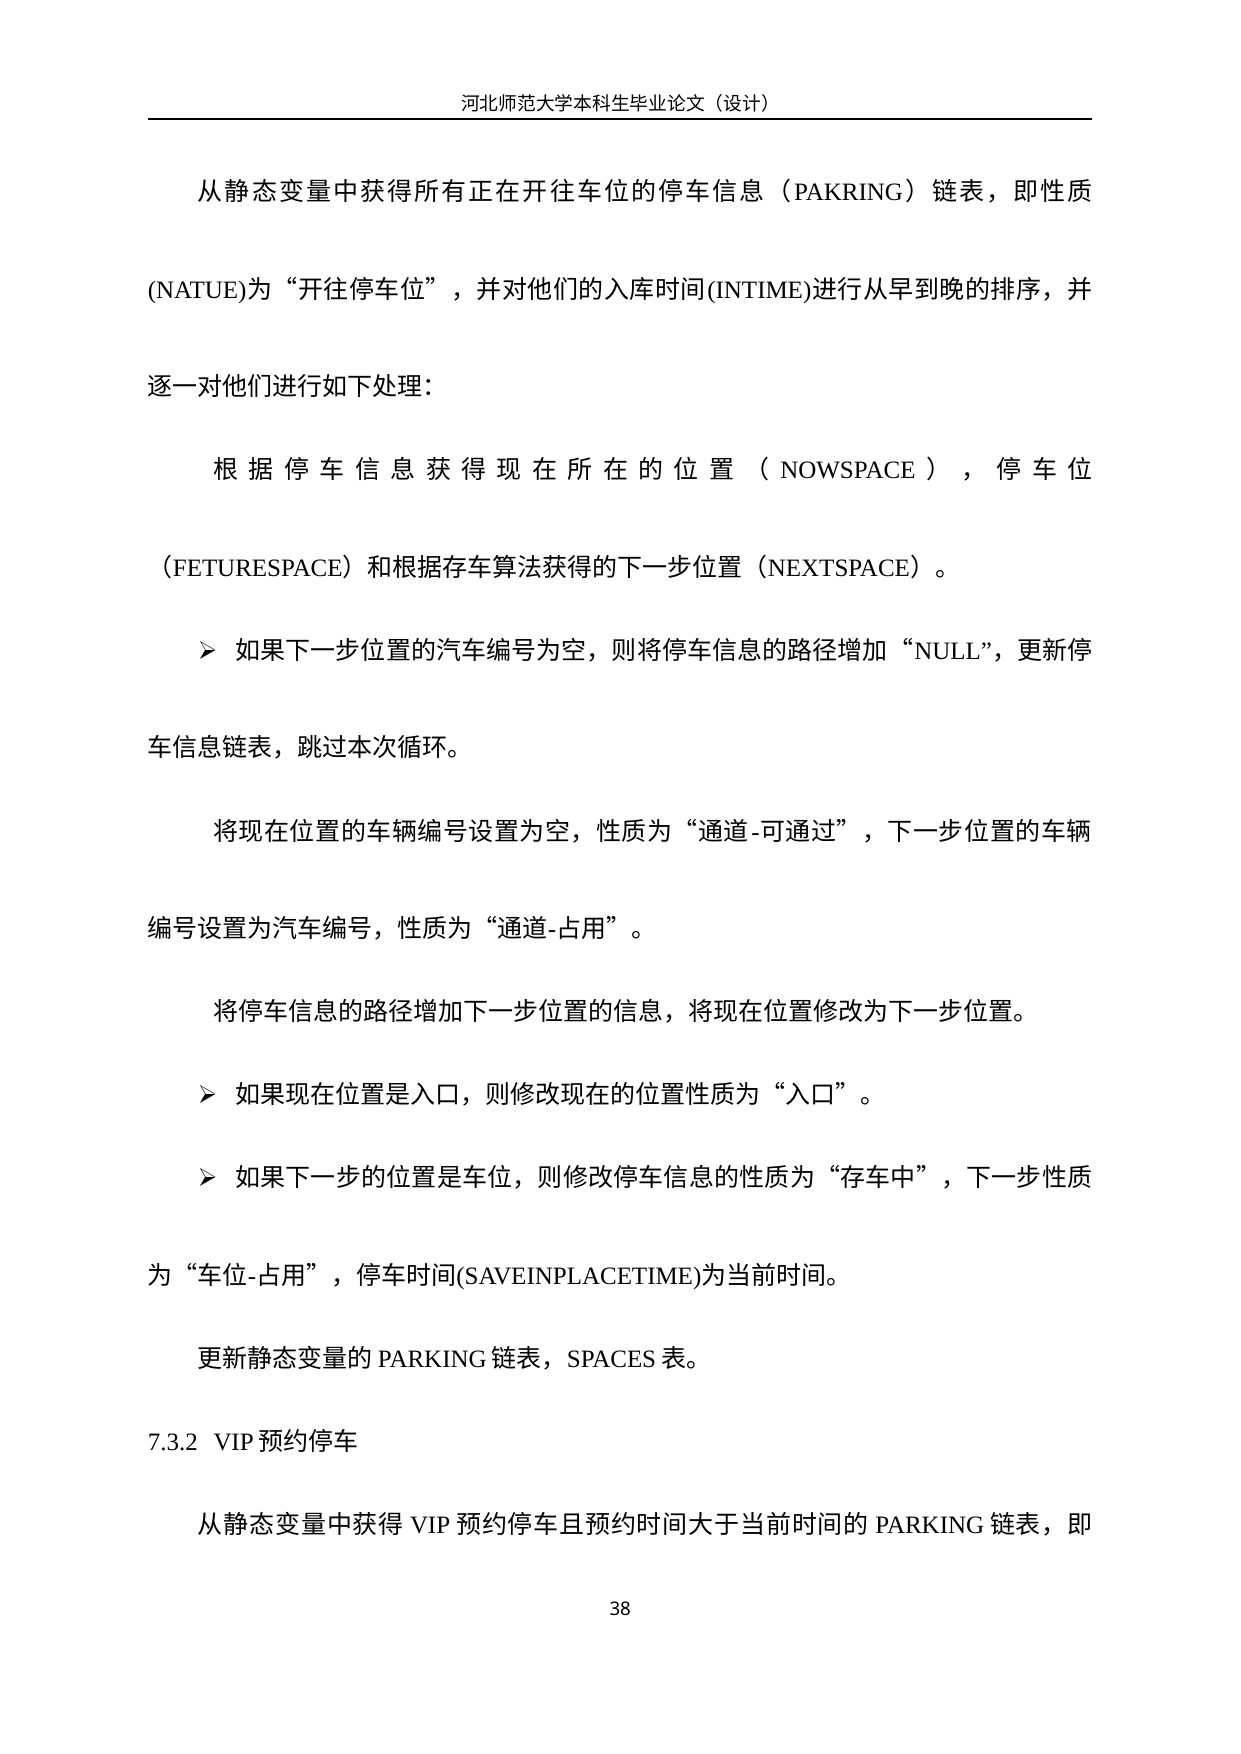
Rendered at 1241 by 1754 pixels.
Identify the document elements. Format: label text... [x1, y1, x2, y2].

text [148, 1490, 1092, 1555]
text 将停车信息的路径增加下一步位置的信息，将现在位置修改为下一步位置。 [148, 977, 1092, 1042]
text 根据停车信息获得现在所在的位置（NOWSPACE），停车位（FETURESPACE）和根据存车算法获得的下一步位置（NEXTSPACE）。 [148, 435, 1092, 598]
text 从静态变量中获得所有正在开往车位的停车信息（PAKRING）链表，即性质(NATUE)为“开往停车位”，并对他们的入库时间(INTIME)进行从早到晚的排序，并逐一对他们进行如下处理： [148, 157, 1092, 417]
subtitle VIP预约停车 [148, 1407, 1092, 1472]
text 更新静态变量的PARKING链表，SPACES表。 [148, 1324, 1092, 1389]
list 如果现在位置是入口，则修改现在的位置性质为“入口”。 [148, 1060, 1092, 1125]
list 如果下一步位置的汽车编号为空，则将停车信息的路径增加“NULL”，更新停车信息链表，跳过本次循环。 [148, 616, 1092, 778]
text 将现在位置的车辆编号设置为空，性质为“通道-可通过”，下一步位置的车辆编号设置为汽车编号，性质为“通道-占用”。 [148, 797, 1092, 959]
list 如果下一步的位置是车位，则修改停车信息的性质为“存车中”，下一步性质为“车位-占用”，停车时间(SAVEINPLACETIME)为当前时间。 [148, 1143, 1092, 1306]
